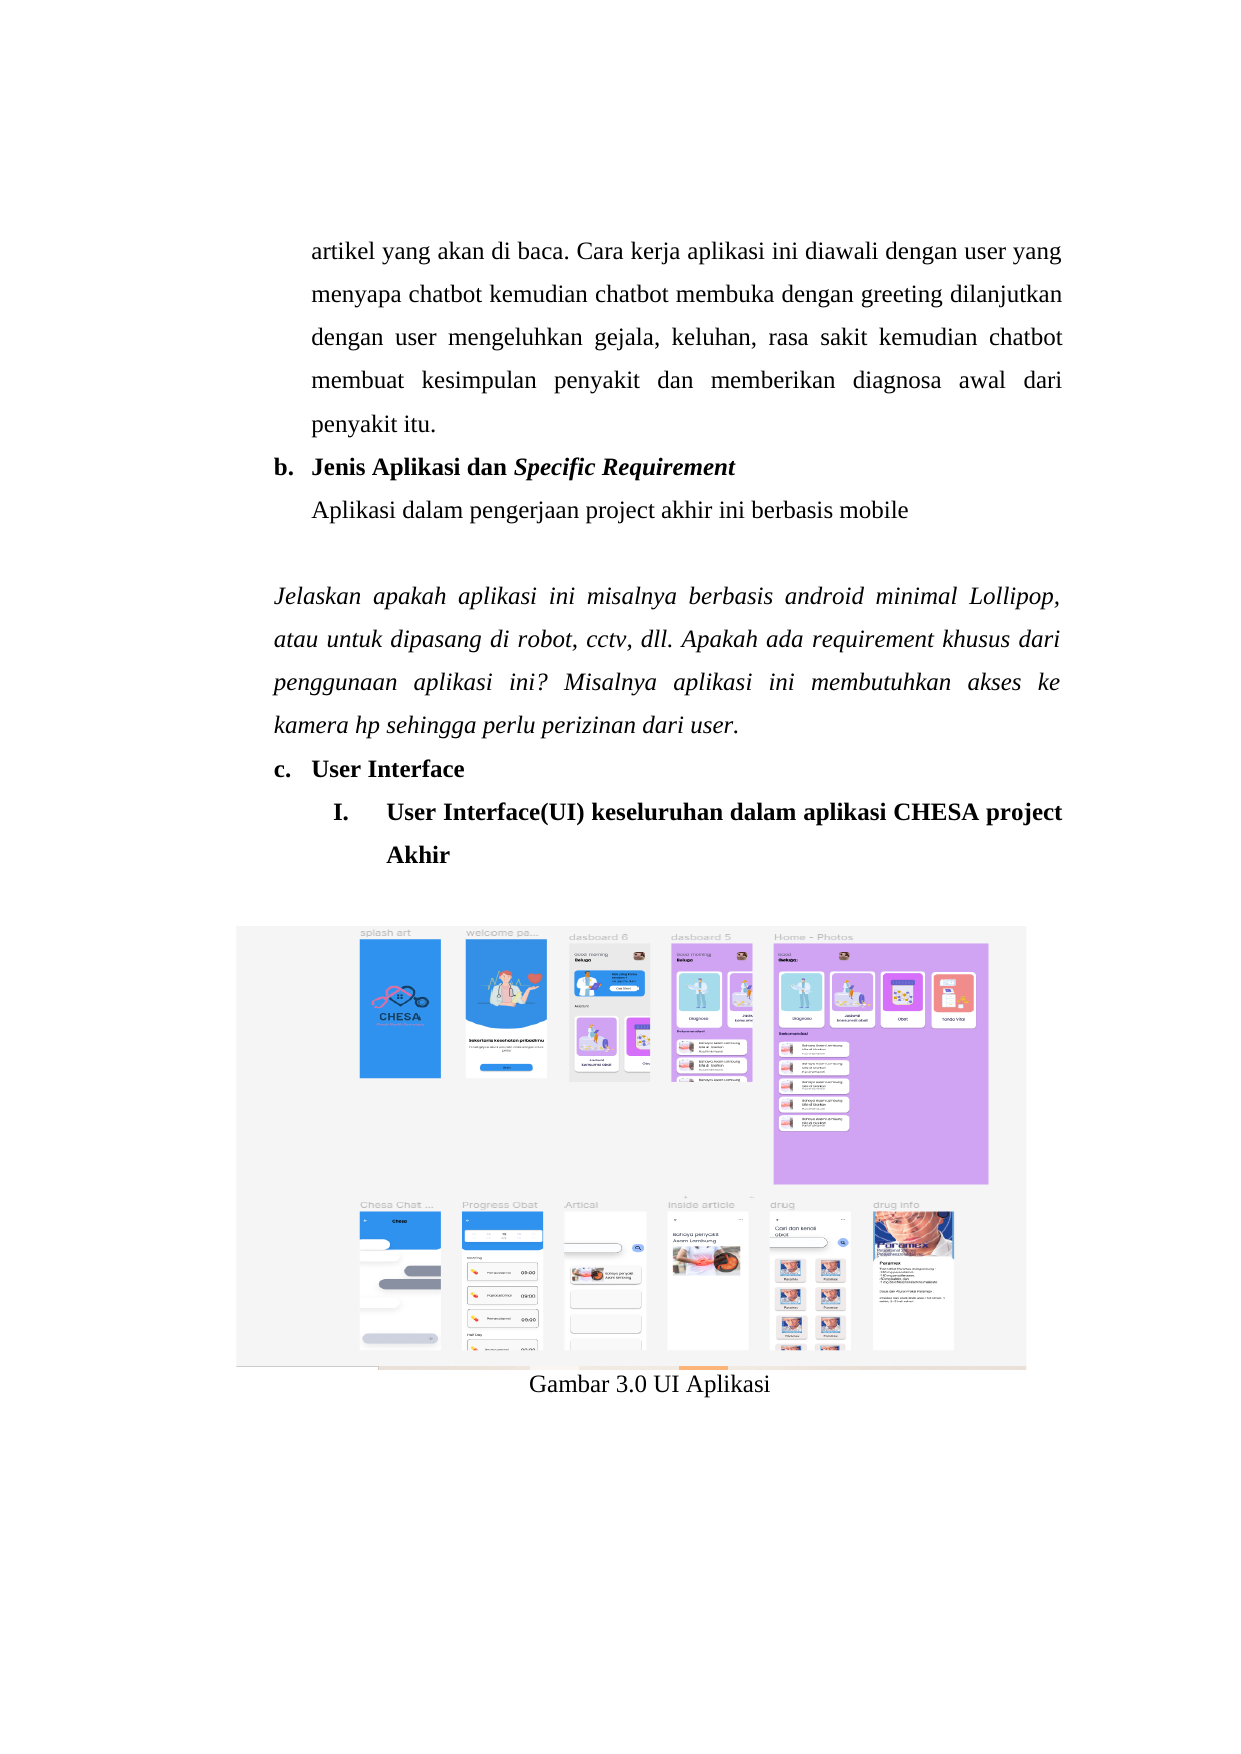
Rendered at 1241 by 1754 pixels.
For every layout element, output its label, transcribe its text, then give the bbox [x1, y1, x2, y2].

picture [236, 926, 1027, 1370]
subtitle Gambar 3.0 UI Aplikasi [236, 1369, 1063, 1398]
list Jenis Aplikasi dan Specific Requirement [274, 452, 1063, 481]
list User Interface [274, 754, 1063, 782]
list Aplikasi dalam pengerjaan project akhir ini berbasis mobile [311, 495, 1063, 524]
list User Interface(UI) keseluruhan dalam aplikasi CHESA project Akhir [349, 797, 1063, 869]
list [311, 236, 1063, 437]
list Jelaskan apakah aplikasi ini misalnya berbasis android minimal Lollipop, atau untuk dipasang di robot, cctv, dll. Apakah ada requirement khusus dari penggunaan aplikasi ini? Misalnya aplikasi ini membutuhkan akses ke kamera hp sehingga perlu perizinan dari user. [274, 581, 1063, 739]
